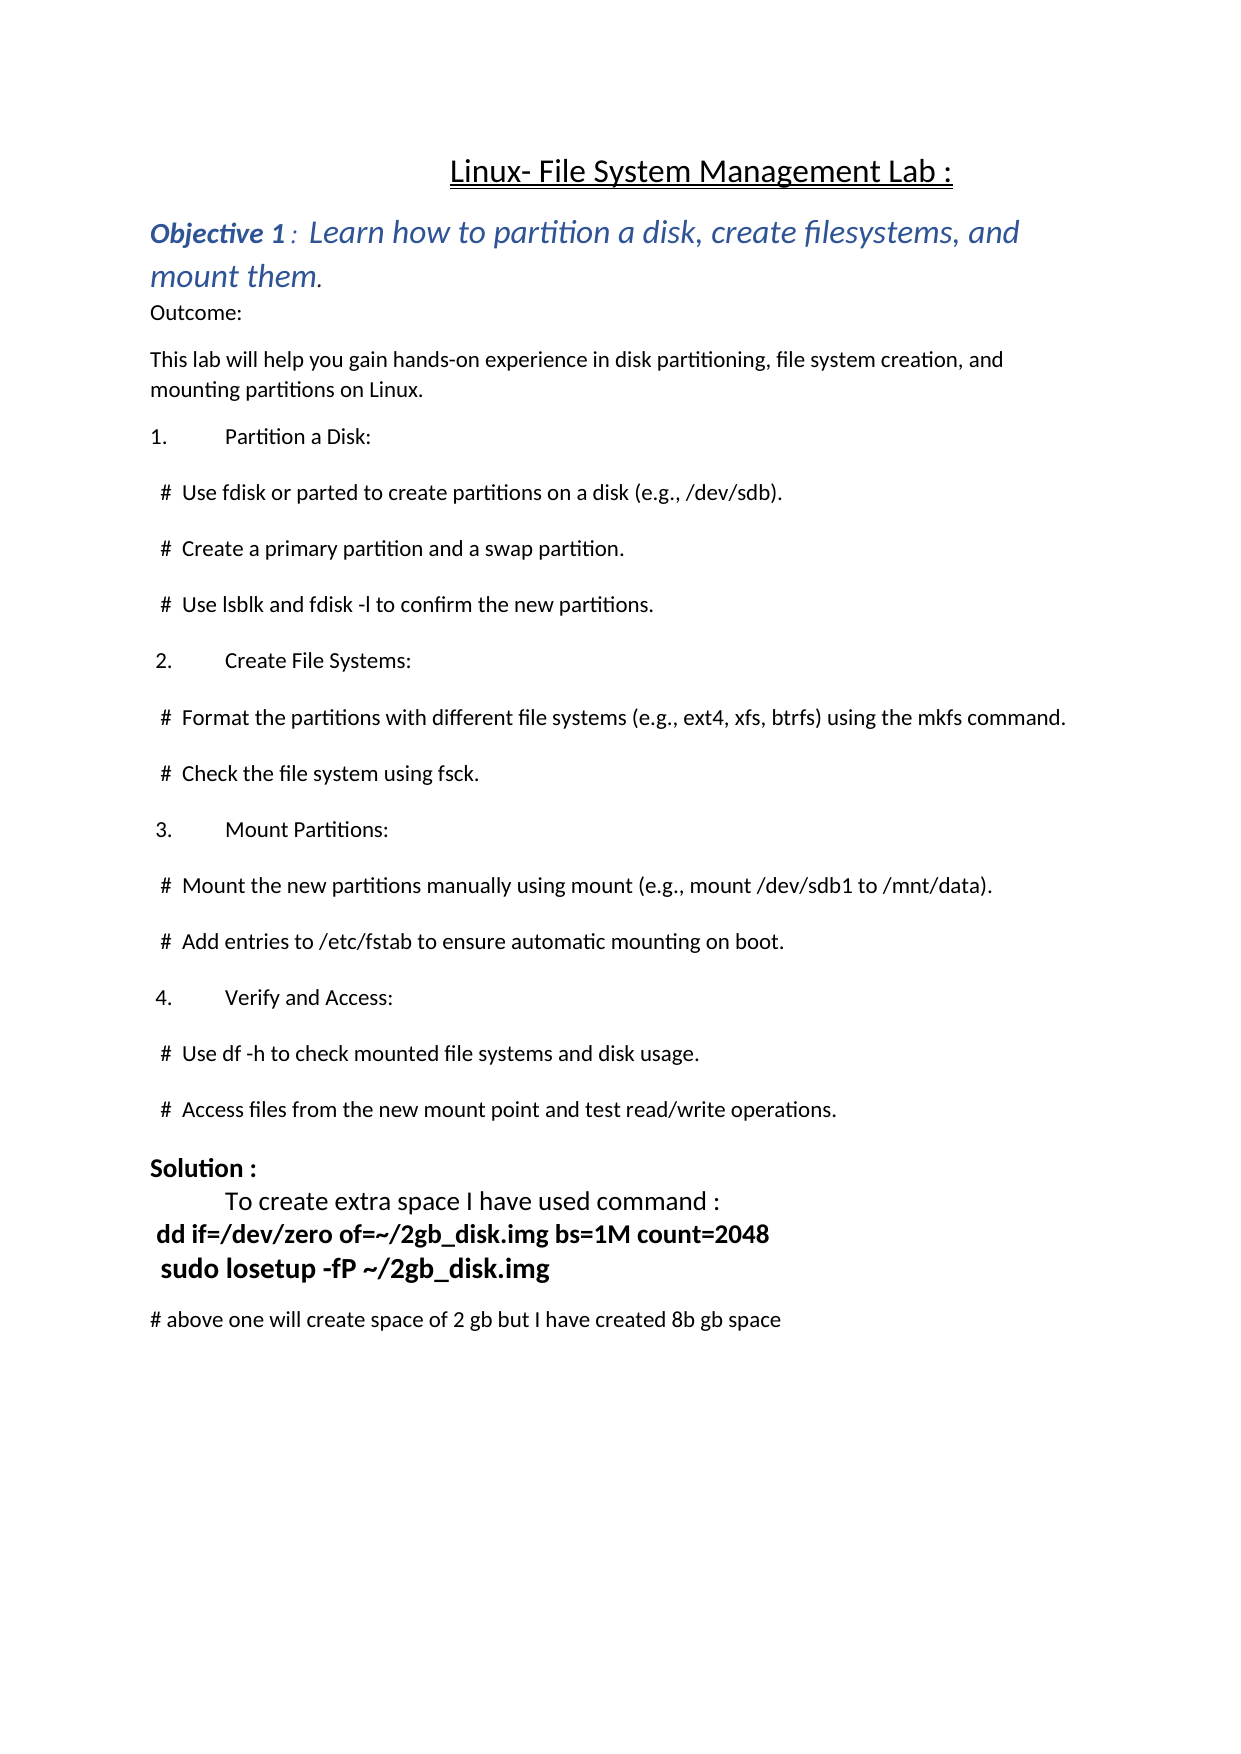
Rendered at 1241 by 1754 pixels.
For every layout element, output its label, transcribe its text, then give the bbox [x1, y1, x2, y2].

text This lab will help you gain hands-on experience in disk partitioning, file system creation, and mounting partitions on Linux. [150, 345, 1090, 404]
text dd if=/dev/zero of=~/2gb_disk.img bs=1M count=2048 [150, 1217, 1090, 1250]
text # Mount the new partitions manually using mount (e.g., mount /dev/sdb1 to /mnt/data). [150, 871, 1090, 899]
text 2. Create File Systems: [150, 647, 1090, 675]
text 4. Verify and Access: [150, 983, 1090, 1011]
text 1. Partition a Disk: [150, 422, 1090, 451]
text # Use fdisk or parted to create partitions on a disk (e.g., /dev/sdb). [150, 478, 1090, 507]
text # Format the partitions with different file systems (e.g., ext4, xfs, btrfs) using the mkfs command. [150, 703, 1090, 731]
text # Use lsblk and fdisk -l to confirm the new partitions. [150, 591, 1090, 619]
text # Check the file system using fsck. [150, 759, 1090, 787]
text Solution : [150, 1151, 1090, 1184]
text # Create a primary partition and a swap partition. [150, 534, 1090, 563]
text To create extra space I have used command : [150, 1184, 1090, 1217]
text # Use df -h to check mounted file systems and disk usage. [150, 1039, 1090, 1067]
text # above one will create space of 2 gb but I have created 8b gb space [150, 1305, 1090, 1333]
subtitle Objective 1 : Learn how to partition a disk, create filesystems, and mount them. [150, 211, 1090, 295]
text # Add entries to /etc/fstab to ensure automatic mounting on boot. [150, 927, 1090, 955]
text 3. Mount Partitions: [150, 815, 1090, 843]
text # Access files from the new mount point and test read/write operations. [150, 1095, 1090, 1123]
text sudo losetup -fP ~/2gb_disk.img [150, 1250, 1090, 1286]
text Linux- File System Management Lab : [150, 150, 1090, 191]
text Outcome: [150, 298, 1090, 327]
